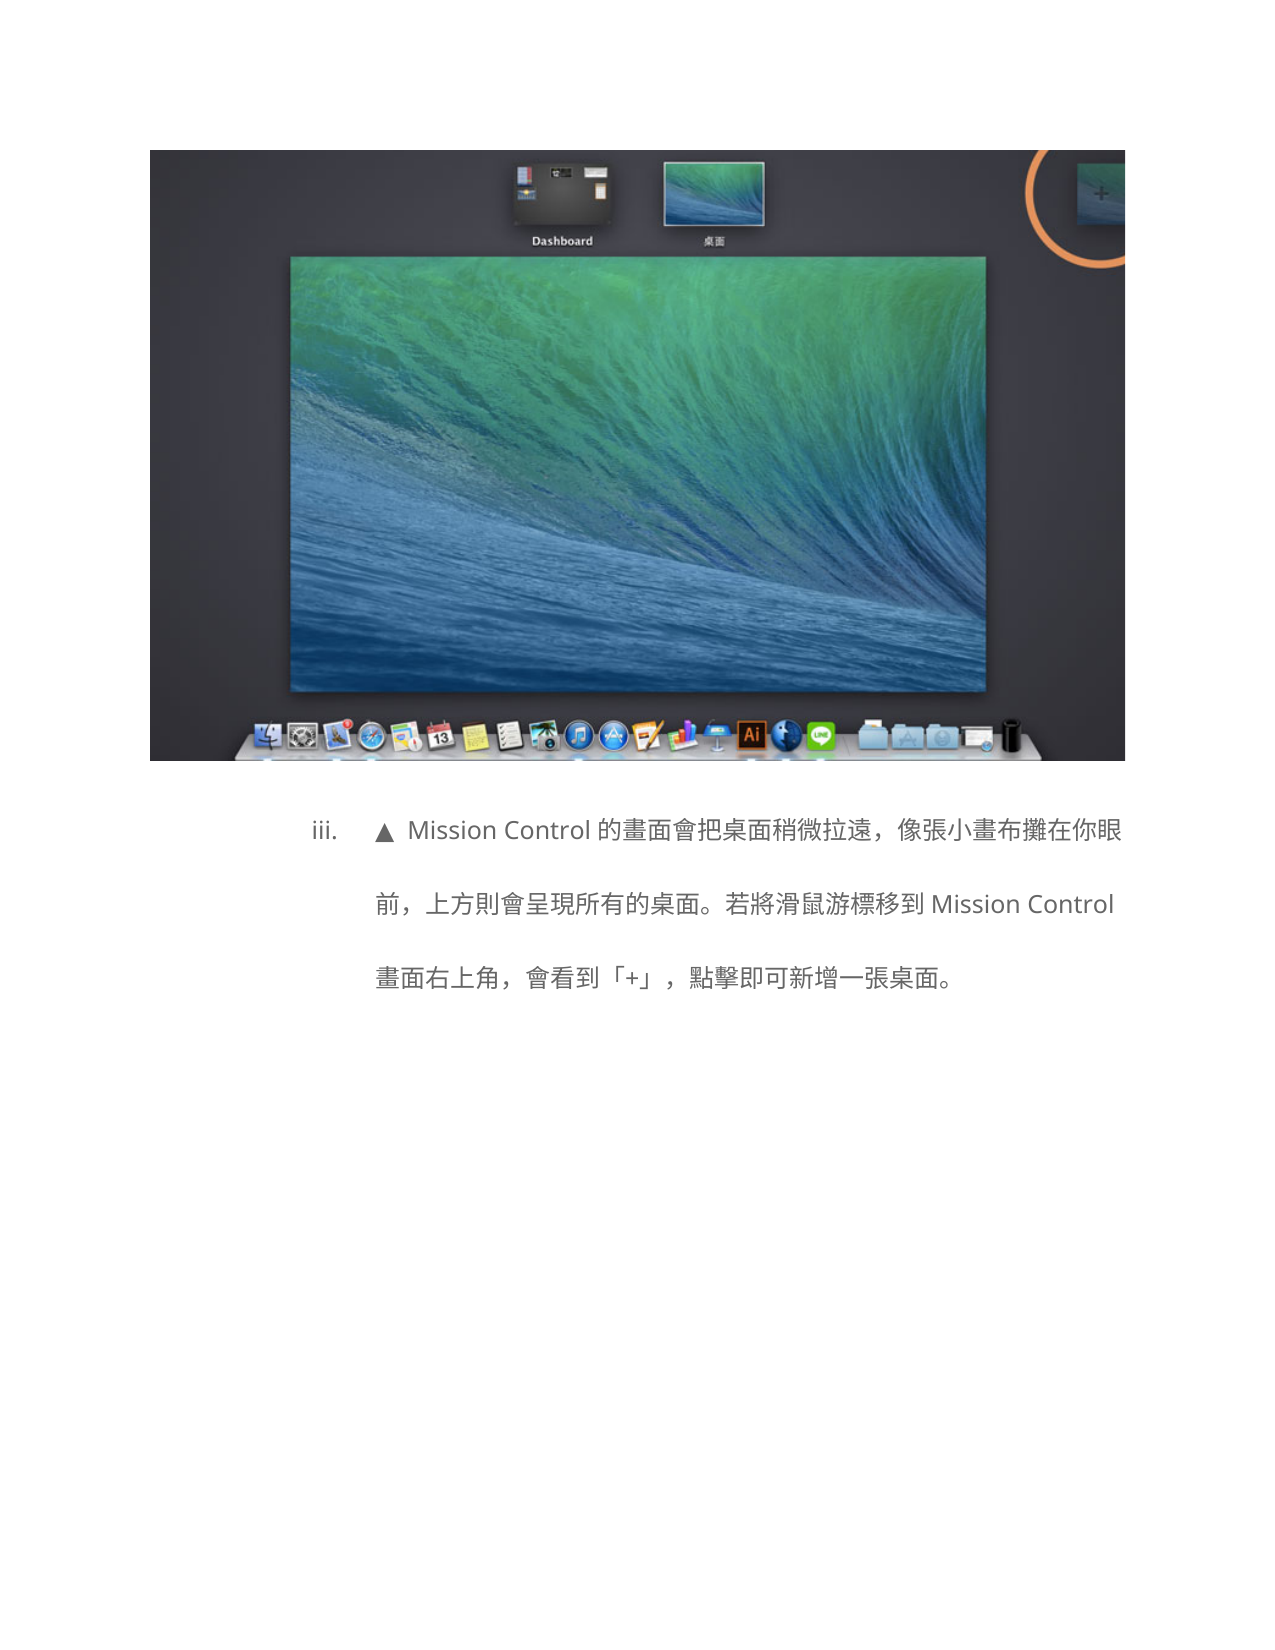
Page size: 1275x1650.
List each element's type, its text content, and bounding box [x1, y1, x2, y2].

list ▲ Mission Control 的畫面會把桌面稍微拉遠，像張小畫布攤在你眼前，上方則會呈現所有的桌面。若將滑鼠游標移到 Mission Control 畫面右上角，會看到「+」，點擊即可新增一張桌面。 [337, 811, 1125, 995]
picture [150, 150, 1125, 761]
